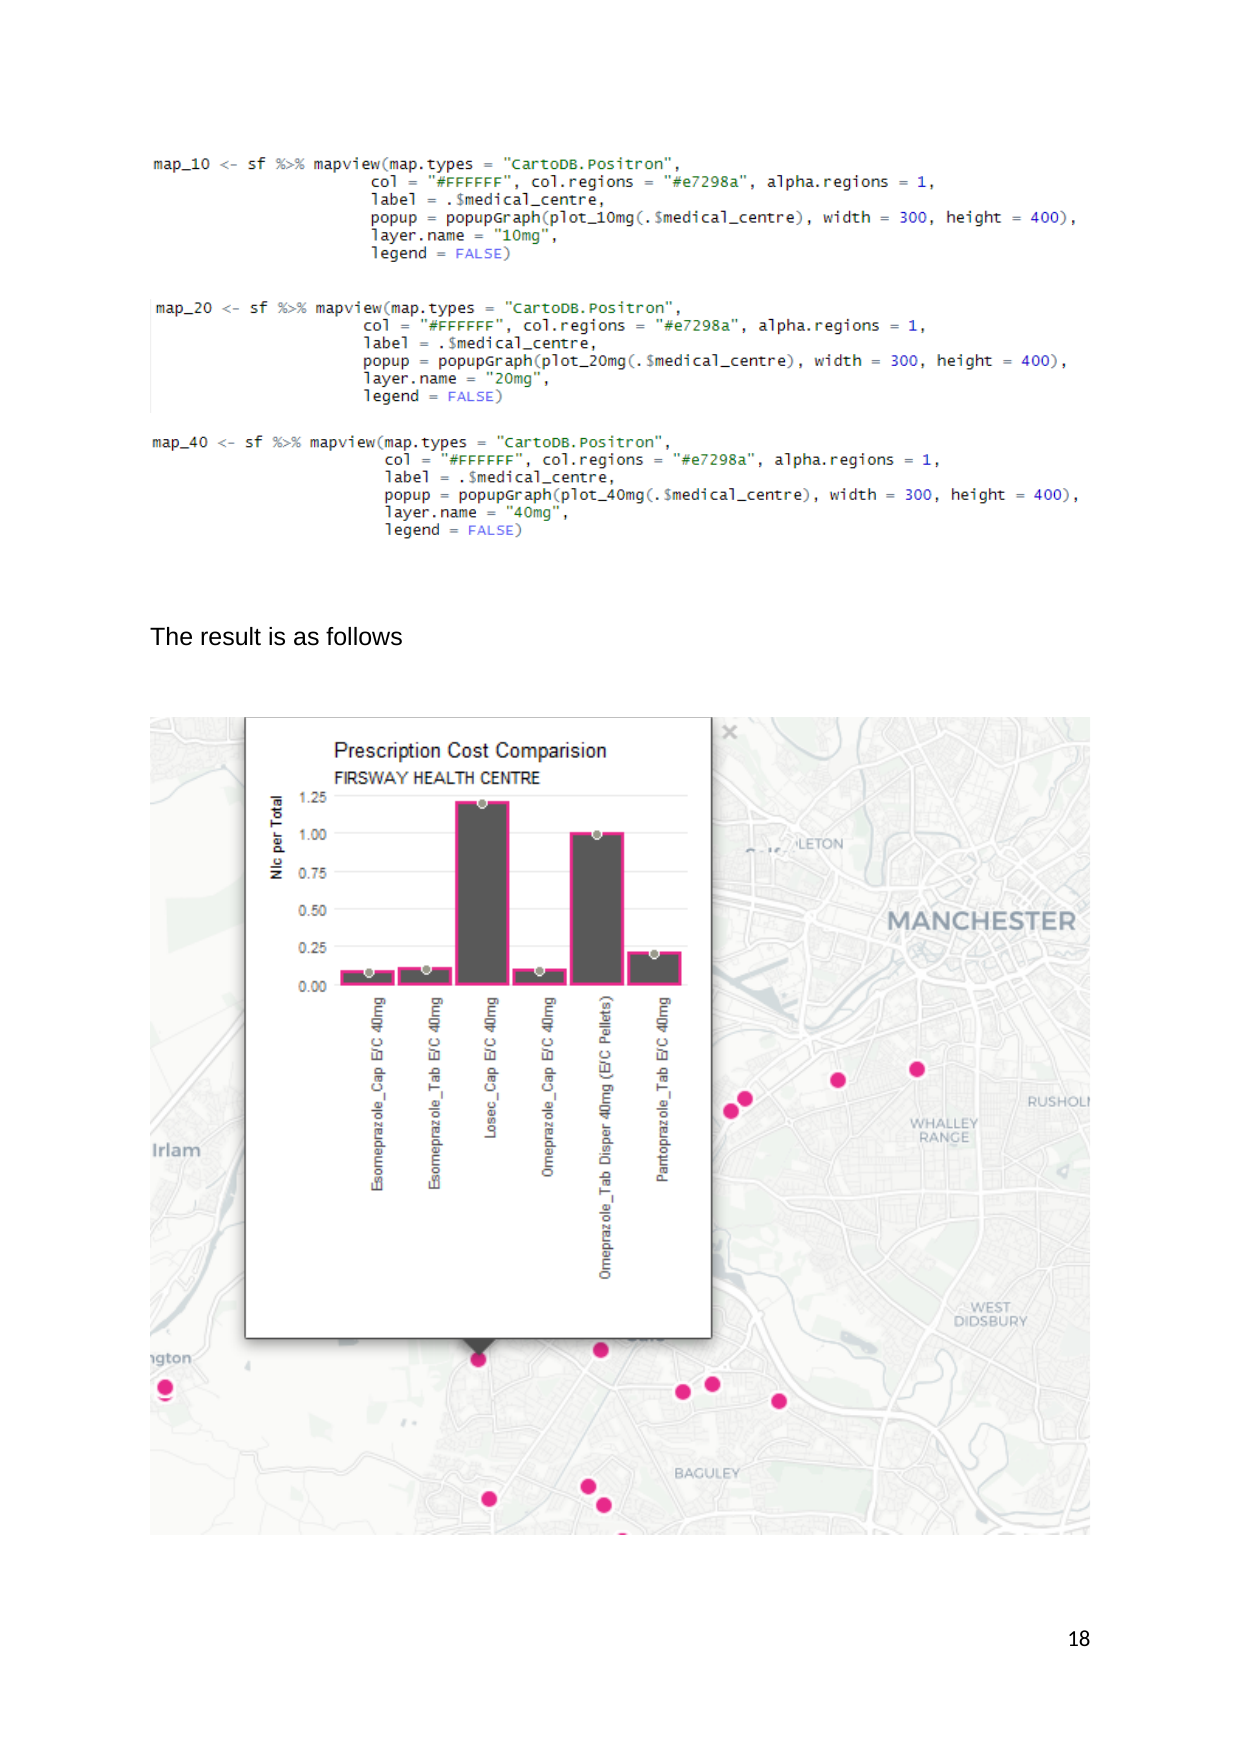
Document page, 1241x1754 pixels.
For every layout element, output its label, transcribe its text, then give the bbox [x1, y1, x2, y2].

picture [150, 431, 1091, 556]
picture [150, 717, 1091, 1535]
picture [150, 150, 1091, 281]
text The result is as follows [150, 622, 1090, 650]
picture [150, 299, 1091, 413]
